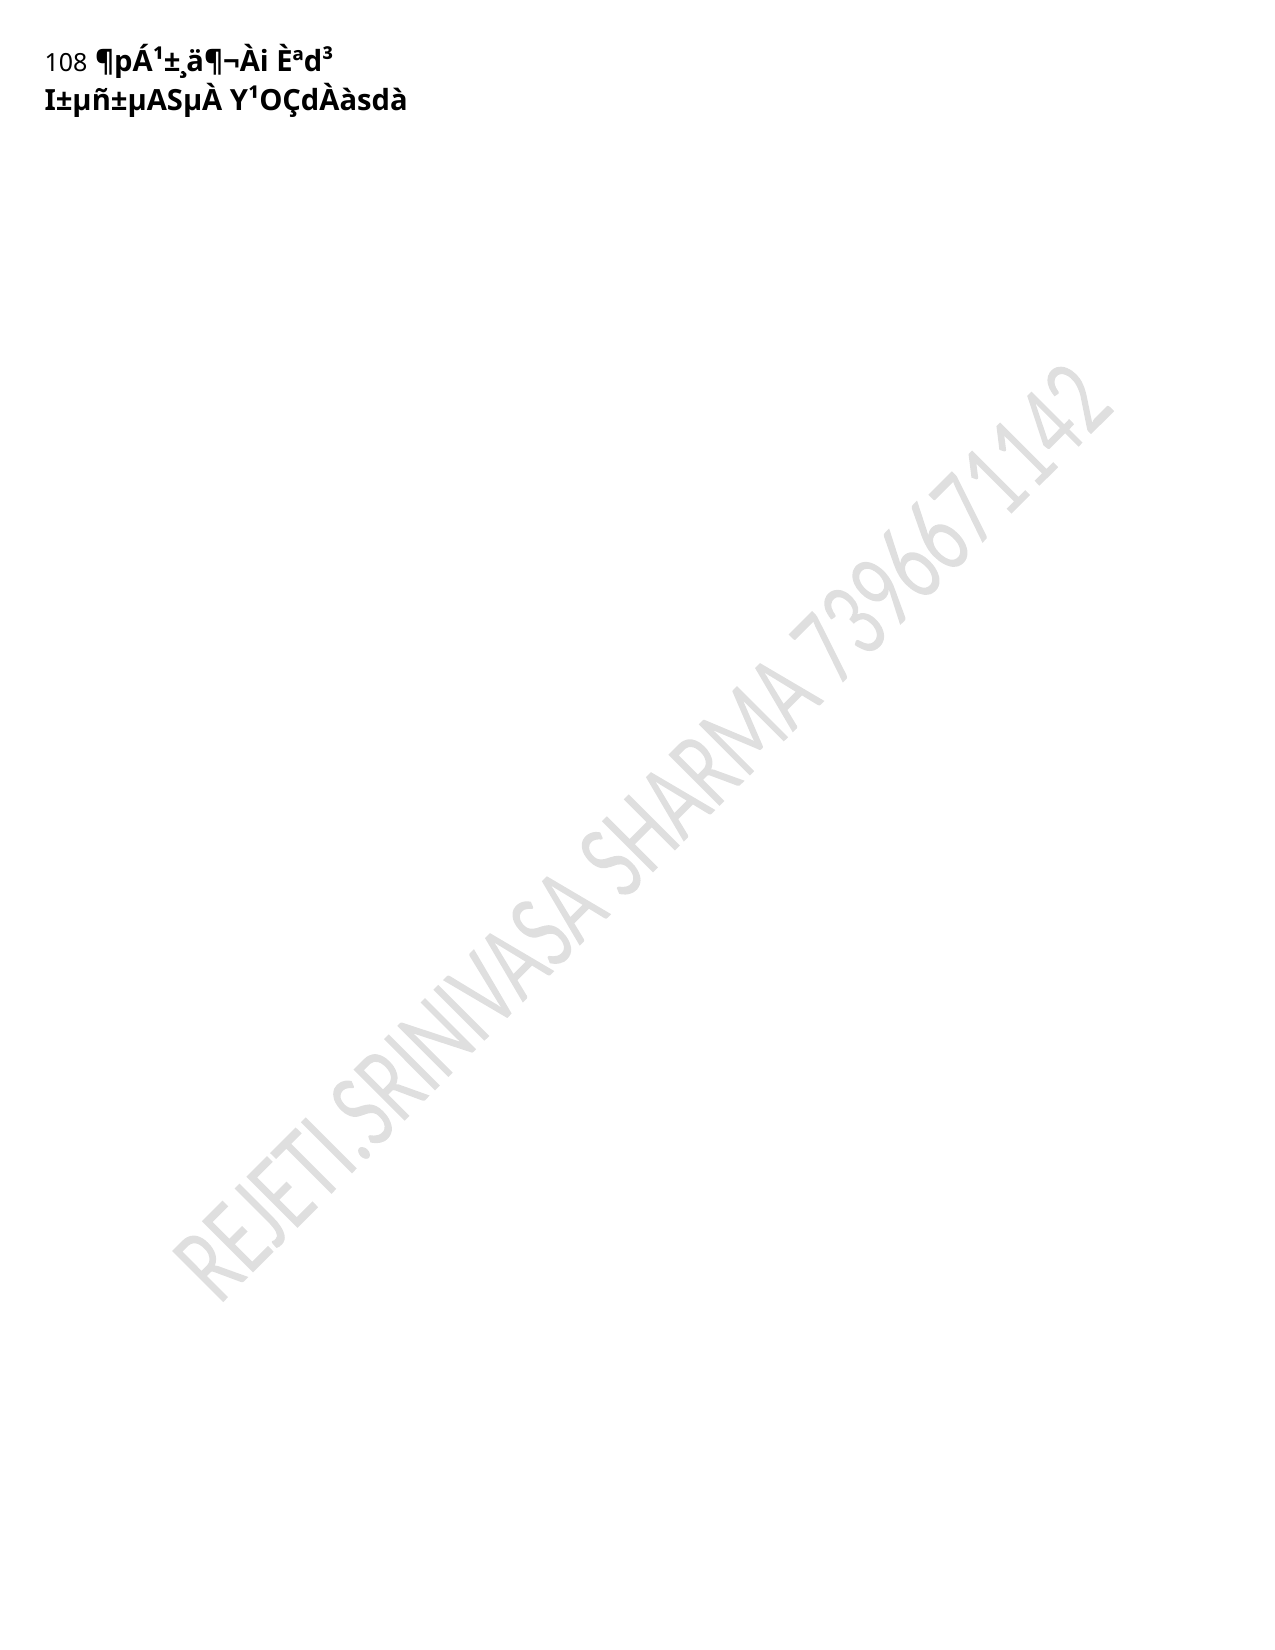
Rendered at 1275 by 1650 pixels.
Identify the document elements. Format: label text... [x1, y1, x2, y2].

text I±µñ±µASµÀ Y¹OÇdÀàsdà [44, 79, 605, 119]
text 108 ¶pÁ¹±¸ä¶¬Ài Èªd³ [44, 40, 605, 79]
